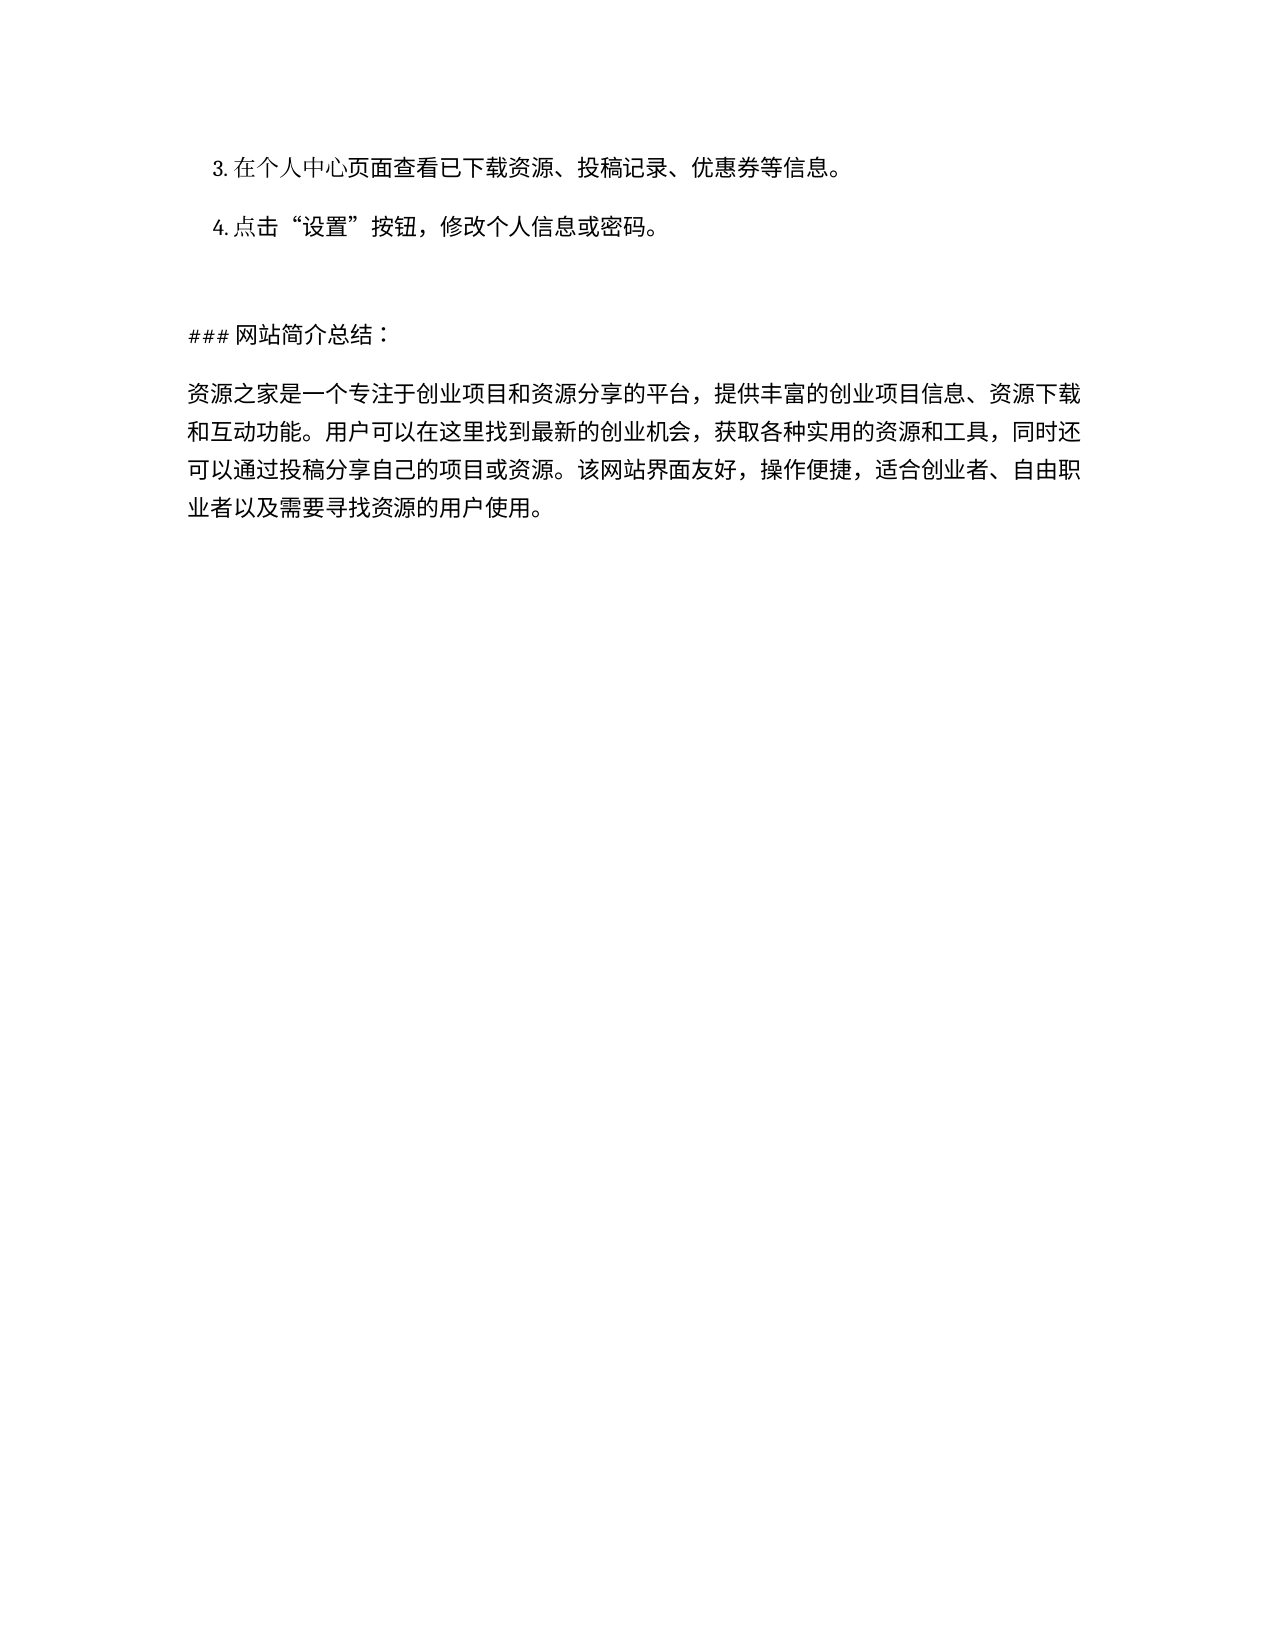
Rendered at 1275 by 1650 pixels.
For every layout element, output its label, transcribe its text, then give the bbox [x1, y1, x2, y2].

text 资源之家是一个专注于创业项目和资源分享的平台，提供丰富的创业项目信息、资源下载和互动功能。用户可以在这里找到最新的创业机会，获取各种实用的资源和工具，同时还可以通过投稿分享自己的项目或资源。该网站界面友好，操作便捷，适合创业者、自由职业者以及需要寻找资源的用户使用。 [187, 376, 1087, 523]
text ### 网站简介总结： [187, 319, 1087, 350]
text 3. 在个人中心页面查看已下载资源、投稿记录、优惠券等信息。 [187, 150, 1087, 183]
text 4. 点击“设置”按钮，修改个人信息或密码。 [187, 209, 1087, 242]
